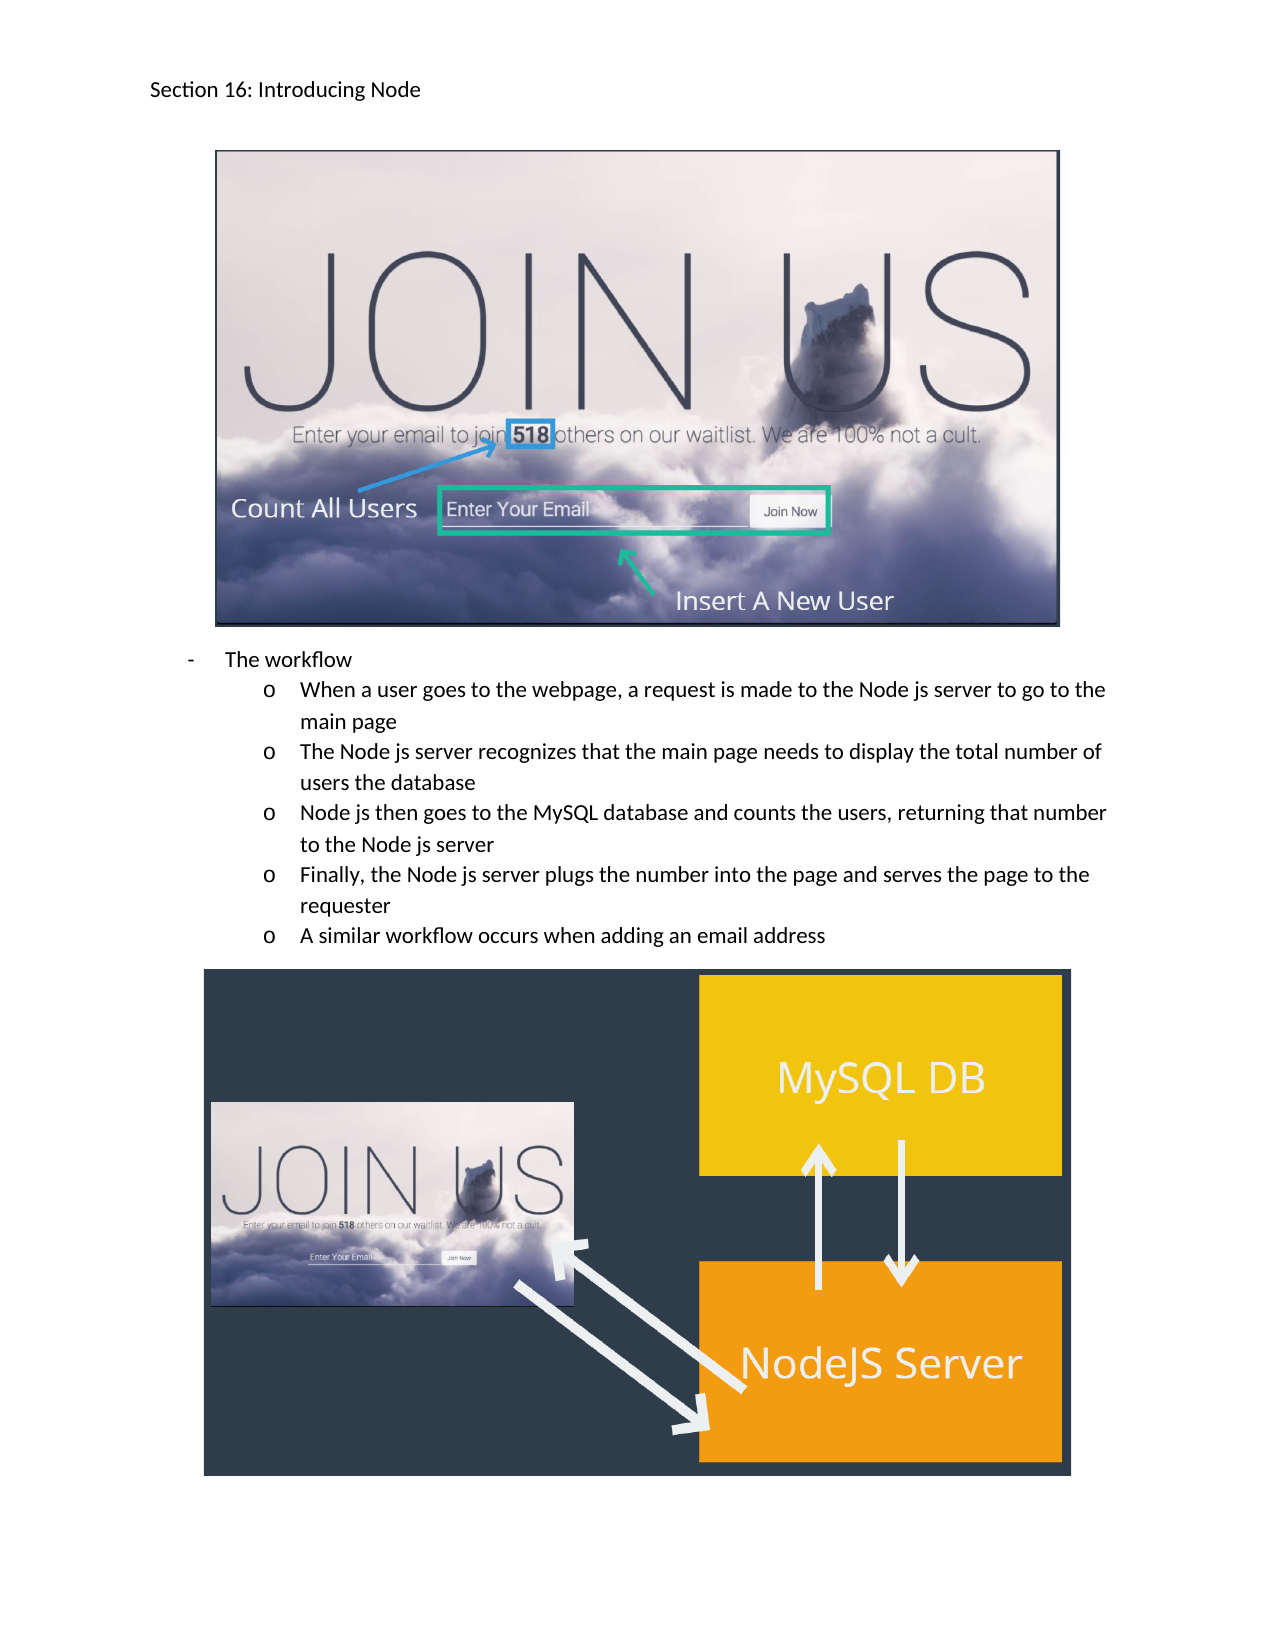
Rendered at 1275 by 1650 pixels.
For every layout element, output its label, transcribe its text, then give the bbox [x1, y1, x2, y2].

list Finally, the Node js server plugs the number into the page and serves the page to the requester [262, 860, 1125, 919]
picture [215, 150, 1060, 627]
list Node js then goes to the MySQL database and counts the users, returning that number to the Node js server [262, 798, 1125, 858]
list The workflow [187, 645, 1125, 673]
list The Node js server recognizes that the main page needs to display the total number of users the database [262, 737, 1125, 796]
list When a user goes to the webpage, a request is made to the Node js server to go to the main page [262, 675, 1125, 735]
picture [203, 969, 1072, 1476]
list A similar workflow occurs when adding an email address [262, 922, 1125, 951]
